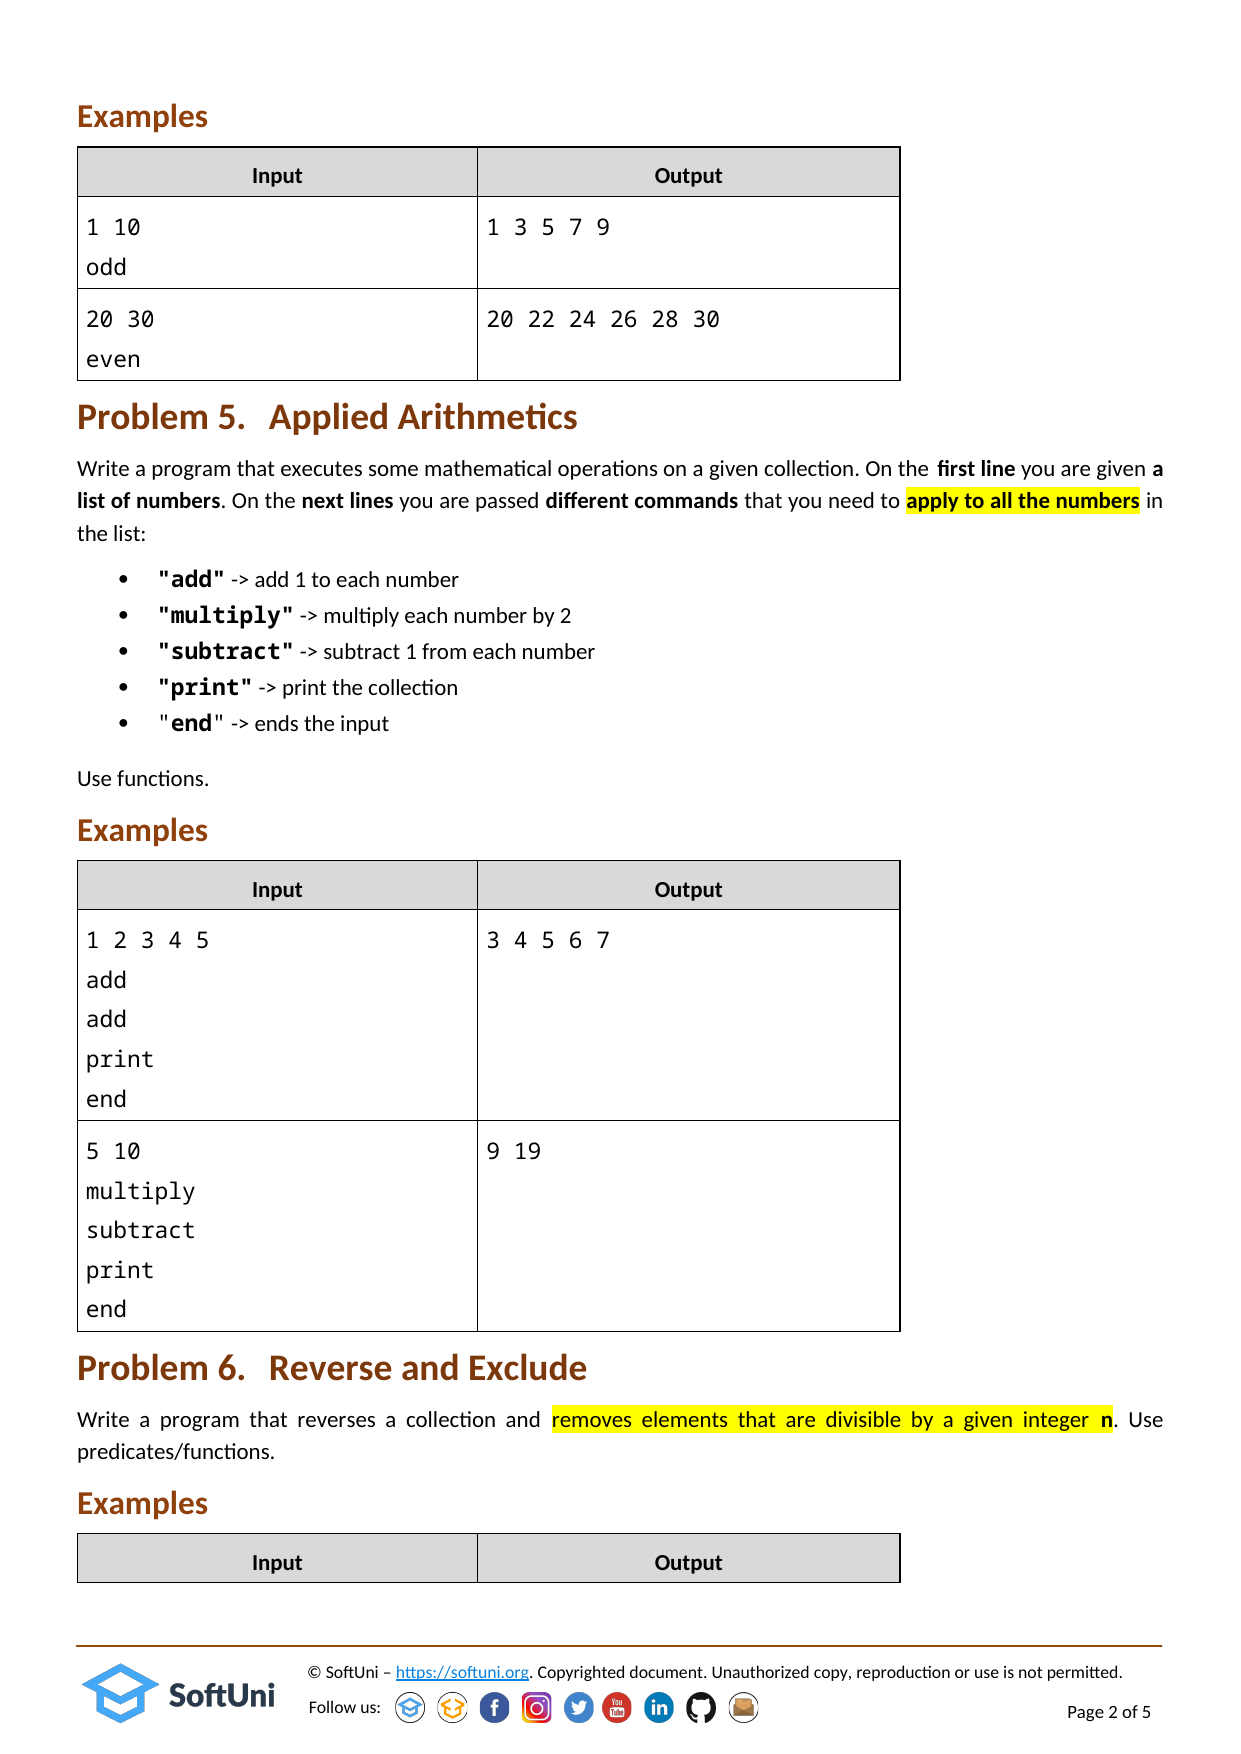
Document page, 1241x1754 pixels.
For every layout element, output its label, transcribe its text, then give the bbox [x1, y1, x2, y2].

picture [75, 1658, 281, 1729]
text Write a program that executes some mathematical operations on a given collection. On the first line you are given a list of numbers. On the next lines you are passed different commands that you need to apply to all the numbers in the list: [77, 454, 1163, 547]
text Write a program that reverses a collection and removes elements that are divisible by a given integer n. Use predicates/functions. [77, 1405, 1163, 1465]
picture [564, 1692, 594, 1723]
table_header Input [78, 861, 477, 909]
table_header Output [478, 148, 899, 196]
picture [437, 1692, 468, 1723]
subtitle Examples [77, 95, 1163, 136]
picture [686, 1692, 716, 1723]
table_cell 3 4 5 6 7 [478, 910, 899, 1120]
picture [665, 1692, 674, 1701]
text Use functions. [77, 764, 1163, 792]
table_cell 1 3 5 7 9 [478, 197, 899, 288]
subtitle Examples [77, 1482, 1163, 1523]
table_cell 1 10 odd [78, 197, 477, 288]
subtitle Applied Arithmetics [77, 393, 1163, 439]
table_cell 1 2 3 4 5 add add print end [78, 910, 477, 1120]
picture [665, 1714, 674, 1723]
picture [395, 1692, 425, 1723]
table_header Output [478, 861, 899, 909]
list "add" -> add 1 to each number [119, 563, 1163, 595]
picture [728, 1692, 759, 1723]
list "end" -> ends the input [119, 707, 1163, 738]
subtitle Reverse and Exclude [77, 1344, 1163, 1390]
table_cell 5 10 multiply subtract print end [78, 1121, 477, 1331]
list "multiply" -> multiply each number by 2 [119, 599, 1163, 631]
subtitle Examples [77, 809, 1163, 849]
picture [479, 1692, 510, 1723]
list "print" -> print the collection [119, 671, 1163, 702]
table_cell 9 19 [478, 1121, 899, 1331]
picture [602, 1692, 632, 1723]
table_header Input [78, 148, 477, 196]
table_header Input [78, 1534, 477, 1582]
table_cell 20 30 even [78, 289, 477, 380]
picture [522, 1692, 552, 1723]
table_cell 20 22 24 26 28 30 [478, 289, 899, 380]
picture [644, 1692, 653, 1701]
list "subtract" -> subtract 1 from each number [119, 635, 1163, 667]
table_header Output [478, 1534, 899, 1582]
picture [644, 1714, 653, 1723]
picture [658, 1705, 667, 1714]
